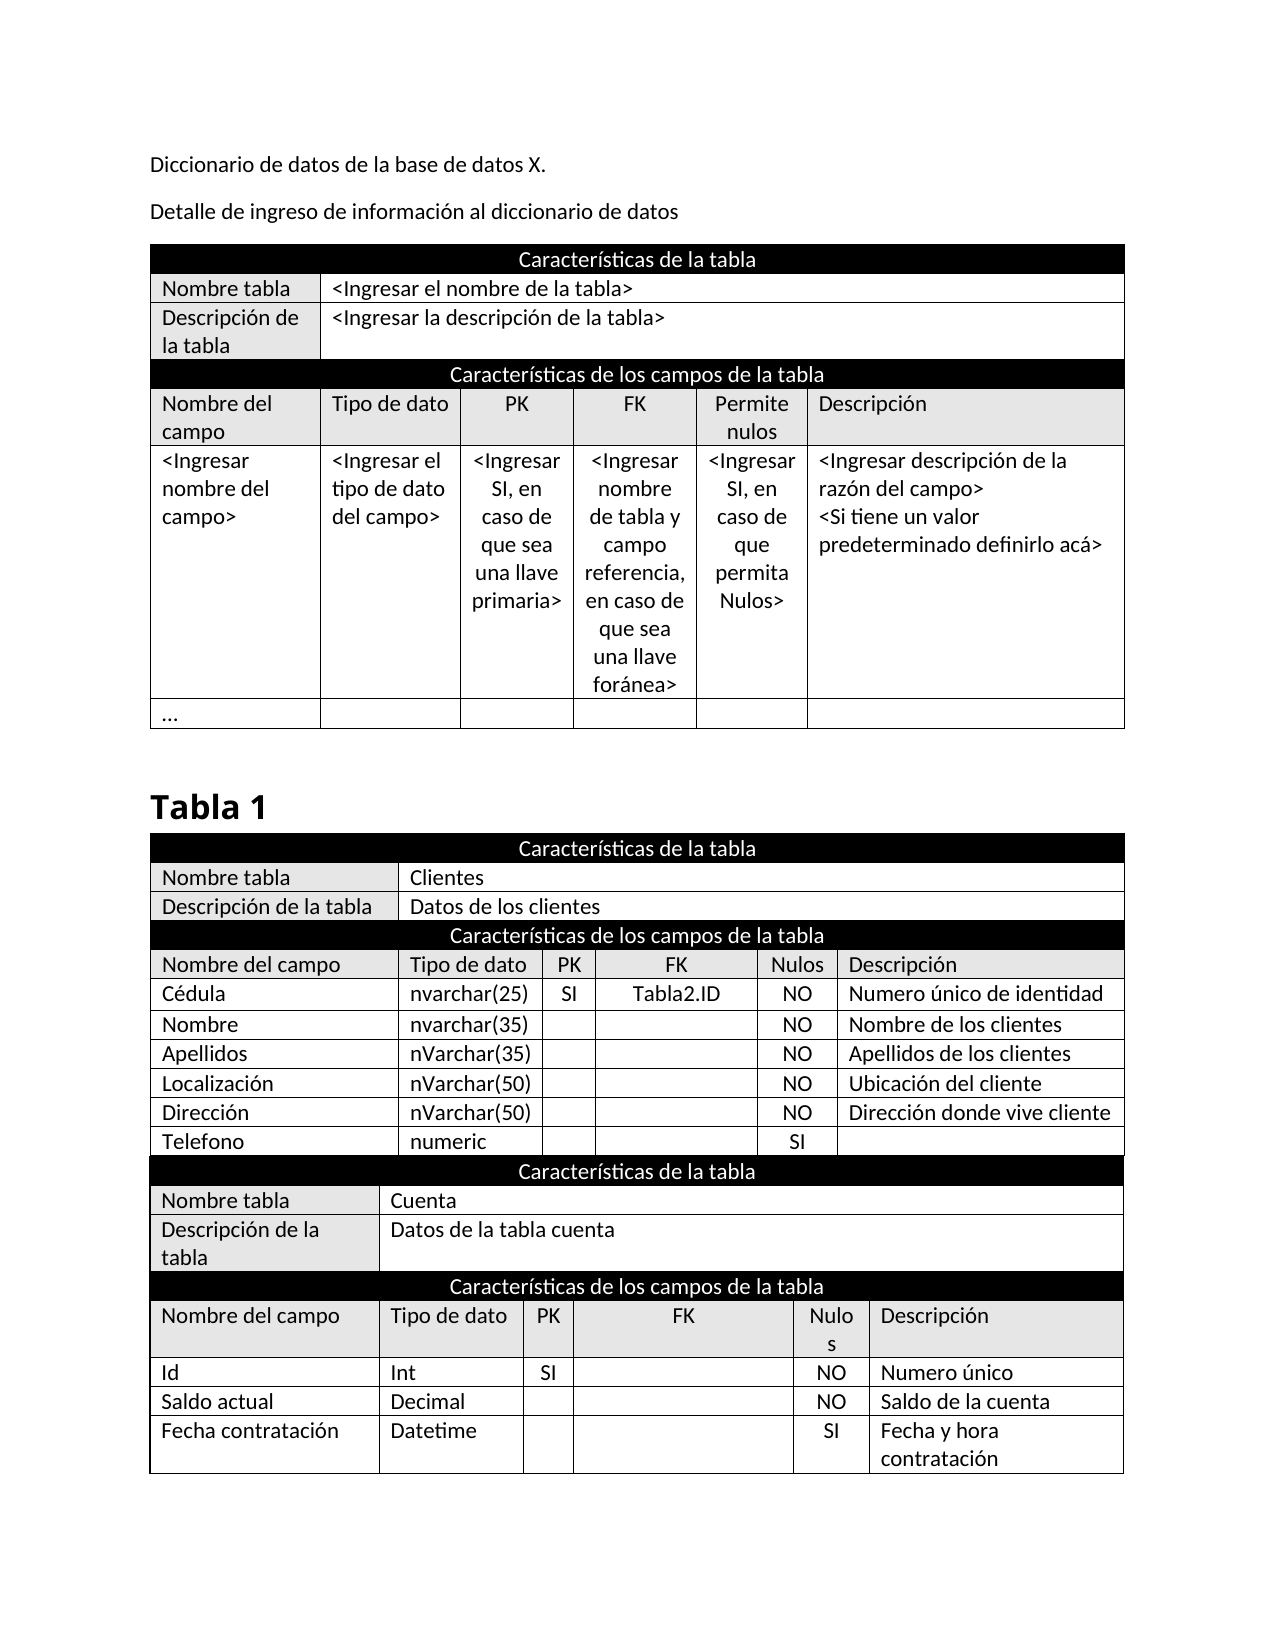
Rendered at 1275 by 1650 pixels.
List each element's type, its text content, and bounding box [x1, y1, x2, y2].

table_cell Dirección donde vive cliente [838, 1098, 1124, 1126]
table_cell NO [758, 1098, 837, 1126]
table_cell [596, 1069, 757, 1097]
table_cell Datos de la tabla cuenta [380, 1215, 1123, 1271]
text Detalle de ingreso de información al diccionario de datos [150, 197, 1125, 225]
table_cell Nombre de los clientes [838, 1011, 1124, 1038]
table_cell Apellidos [151, 1040, 398, 1068]
table_cell Descripción de la tabla [151, 1215, 379, 1271]
table_cell [596, 1127, 757, 1155]
table_cell [543, 1069, 595, 1097]
table_cell Fecha contratación [151, 1416, 379, 1472]
table_cell [543, 1098, 595, 1126]
table_cell nvarchar(35) [399, 1011, 542, 1038]
table_header Características de la tabla [151, 245, 1124, 273]
table_cell [543, 1011, 595, 1038]
table_cell [838, 1127, 1124, 1155]
table_cell [808, 699, 1124, 727]
table_header Características de la tabla [151, 1157, 1123, 1185]
table_cell PK [543, 950, 595, 978]
table_cell [574, 1387, 793, 1415]
table_cell NO [758, 1069, 837, 1097]
text Diccionario de datos de la base de datos X. [150, 150, 1125, 178]
table_cell Descripción [870, 1301, 1123, 1357]
table_cell Datetime [380, 1416, 523, 1472]
table_cell [574, 1416, 793, 1472]
table_cell [574, 699, 696, 727]
table_cell Datos de los clientes [399, 892, 1124, 920]
table_cell Características de los campos de la tabla [151, 360, 1124, 388]
table_cell Numero único [870, 1358, 1123, 1386]
table_cell Nombre tabla [151, 1186, 379, 1214]
table_cell Tipo de dato [399, 950, 542, 978]
table_cell [596, 1011, 757, 1038]
table_cell SI [543, 979, 595, 1009]
table_cell NO [794, 1358, 869, 1386]
table_cell Nombre del campo [151, 1301, 379, 1357]
table_header Características de la tabla [151, 834, 1124, 862]
table_cell [524, 1416, 573, 1472]
table_cell SI [524, 1358, 573, 1386]
table_cell Localización [151, 1069, 398, 1097]
table_cell <Ingresar SI, en caso de que sea una llave primaria> [461, 446, 573, 698]
table_cell Nombre del campo [151, 950, 398, 978]
table_cell nVarchar(50) [399, 1098, 542, 1126]
table_cell Nulos [758, 950, 837, 978]
table_cell Descripción [838, 950, 1124, 978]
table_cell PK [524, 1301, 573, 1357]
table_cell numeric [399, 1127, 542, 1155]
table_cell <Ingresar descripción de la razón del campo> <Si tiene un valor predeterminado definirlo acá> [808, 446, 1124, 698]
table_cell Tabla2.ID [596, 979, 757, 1009]
table_cell <Ingresar SI, en caso de que permita Nulos> [697, 446, 807, 698]
table_cell [543, 1040, 595, 1068]
table_cell Tipo de dato [380, 1301, 523, 1357]
table_cell <Ingresar el tipo de dato del campo> [321, 446, 460, 698]
table_cell [461, 699, 573, 727]
table_cell Saldo actual [151, 1387, 379, 1415]
table_cell PK [461, 389, 573, 445]
table_cell SI [794, 1416, 869, 1472]
subtitle Tabla 1 [150, 784, 1125, 829]
table_cell Id [151, 1358, 379, 1386]
table_cell <Ingresar la descripción de la tabla> [321, 303, 1124, 359]
table_cell … [151, 699, 320, 727]
table_cell FK [574, 389, 696, 445]
table_cell Int [380, 1358, 523, 1386]
table_cell <Ingresar nombre del campo> [151, 446, 320, 698]
table_cell Cuenta [380, 1186, 1123, 1214]
table_cell Decimal [380, 1387, 523, 1415]
table_cell Descripción [808, 389, 1124, 445]
table_cell Dirección [151, 1098, 398, 1126]
table_cell Apellidos de los clientes [838, 1040, 1124, 1068]
table_cell Descripción de la tabla [151, 303, 320, 359]
table_cell NO [794, 1387, 869, 1415]
table_cell FK [596, 950, 757, 978]
table_cell Nulos [794, 1301, 869, 1357]
table_cell Descripción de la tabla [151, 892, 398, 920]
table_cell Nombre del campo [151, 389, 320, 445]
table_cell nVarchar(35) [399, 1040, 542, 1068]
table_cell <Ingresar nombre de tabla y campo referencia, en caso de que sea una llave foránea> [574, 446, 696, 698]
table_cell Saldo de la cuenta [870, 1387, 1123, 1415]
table_cell [574, 1358, 793, 1386]
table_cell [321, 699, 460, 727]
table_cell nvarchar(25) [399, 979, 542, 1009]
table_cell NO [758, 979, 837, 1009]
table_cell [596, 1040, 757, 1068]
table_cell Ubicación del cliente [838, 1069, 1124, 1097]
table_cell [697, 699, 807, 727]
table_cell [596, 1098, 757, 1126]
table_cell Características de los campos de la tabla [151, 921, 1124, 949]
table_cell Permite nulos [697, 389, 807, 445]
table_cell SI [758, 1127, 837, 1155]
table_cell Telefono [151, 1127, 398, 1155]
table_cell <Ingresar el nombre de la tabla> [321, 274, 1124, 302]
table_cell nVarchar(50) [399, 1069, 542, 1097]
table_cell Nombre tabla [151, 274, 320, 302]
table_cell [524, 1387, 573, 1415]
table_cell Clientes [399, 863, 1124, 891]
table_cell Tipo de dato [321, 389, 460, 445]
table_cell [543, 1127, 595, 1155]
table_cell Numero único de identidad [838, 979, 1124, 1009]
table_cell NO [758, 1011, 837, 1038]
table_cell FK [574, 1301, 793, 1357]
table_cell Cédula [151, 979, 398, 1009]
table_cell NO [758, 1040, 837, 1068]
table_cell Nombre tabla [151, 863, 398, 891]
table_cell Nombre [151, 1011, 398, 1038]
table_cell Fecha y hora contratación [870, 1416, 1123, 1472]
table_cell Características de los campos de la tabla [151, 1272, 1123, 1300]
